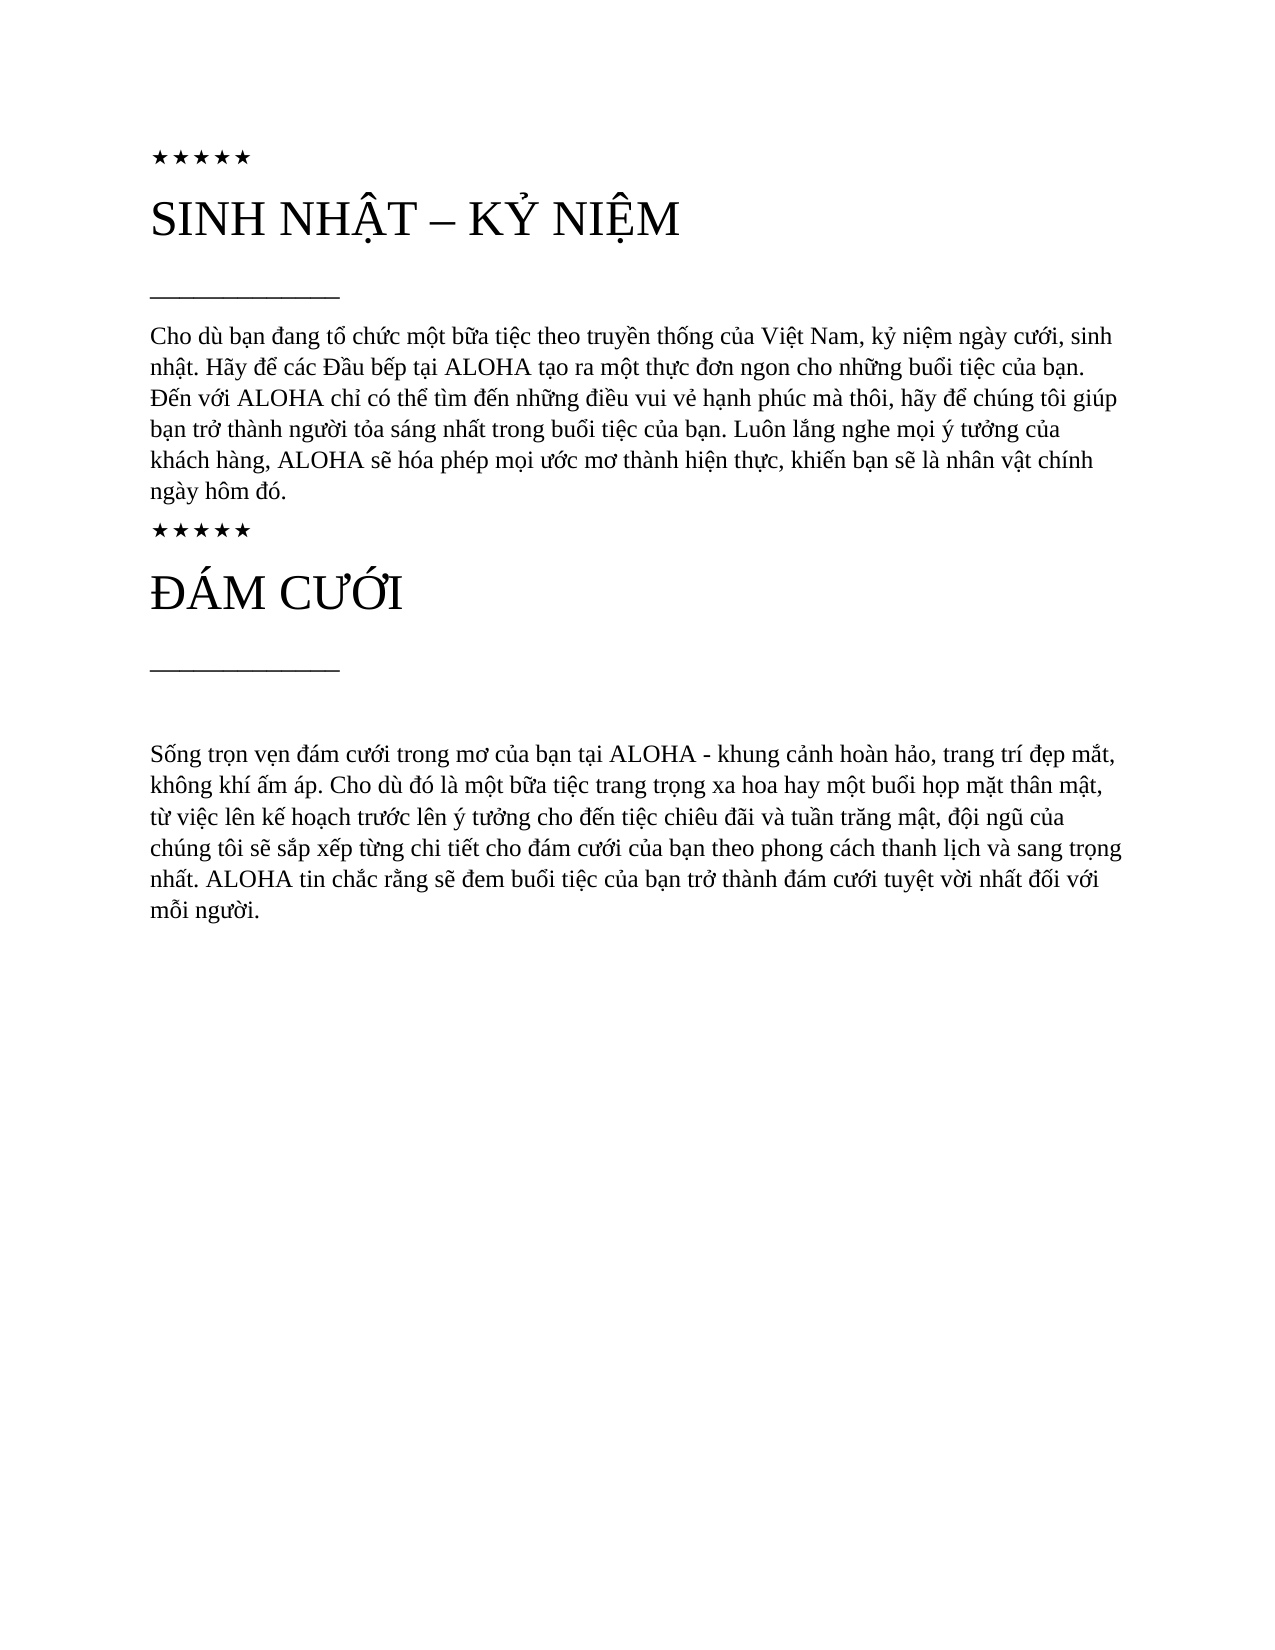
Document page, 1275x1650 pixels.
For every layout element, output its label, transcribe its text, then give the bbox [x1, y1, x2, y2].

text SINH NHẬT – KỶ NIỆM [150, 189, 1125, 247]
text Sống trọn vẹn đám cưới trong mơ của bạn tại ALOHA - khung cảnh hoàn hảo, trang trí đẹp mắt, không khí ấm áp. Cho dù đó là một bữa tiệc trang trọng xa hoa hay một buổi họp mặt thân mật, từ việc lên kế hoạch trước lên ý tưởng cho đến tiệc chiêu đãi và tuần trăng mật, đội ngũ của chúng tôi sẽ sắp xếp từng chi tiết cho đám cưới của bạn theo phong cách thanh lịch và sang trọng nhất. ALOHA tin chắc rằng sẽ đem buổi tiệc của bạn trở thành đám cưới tuyệt vời nhất đối với mỗi người. [150, 739, 1125, 923]
text ĐÁM CƯỚI [150, 563, 1125, 620]
text _____________ [150, 642, 1125, 675]
text _____________ [150, 268, 1125, 301]
text Cho dù bạn đang tổ chức một bữa tiệc theo truyền thống của Việt Nam, kỷ niệm ngày cưới, sinh nhật. Hãy để các Đầu bếp tại ALOHA tạo ra một thực đơn ngon cho những buổi tiệc của bạn. Đến với ALOHA chỉ có thể tìm đến những điều vui vẻ hạnh phúc mà thôi, hãy để chúng tôi giúp bạn trở thành người tỏa sáng nhất trong buổi tiệc của bạn. Luôn lắng nghe mọi ý tưởng của khách hàng, ALOHA sẽ hóa phép mọi ước mơ thành hiện thực, khiến bạn sẽ là nhân vật chính ngày hôm đó. [150, 321, 1125, 505]
